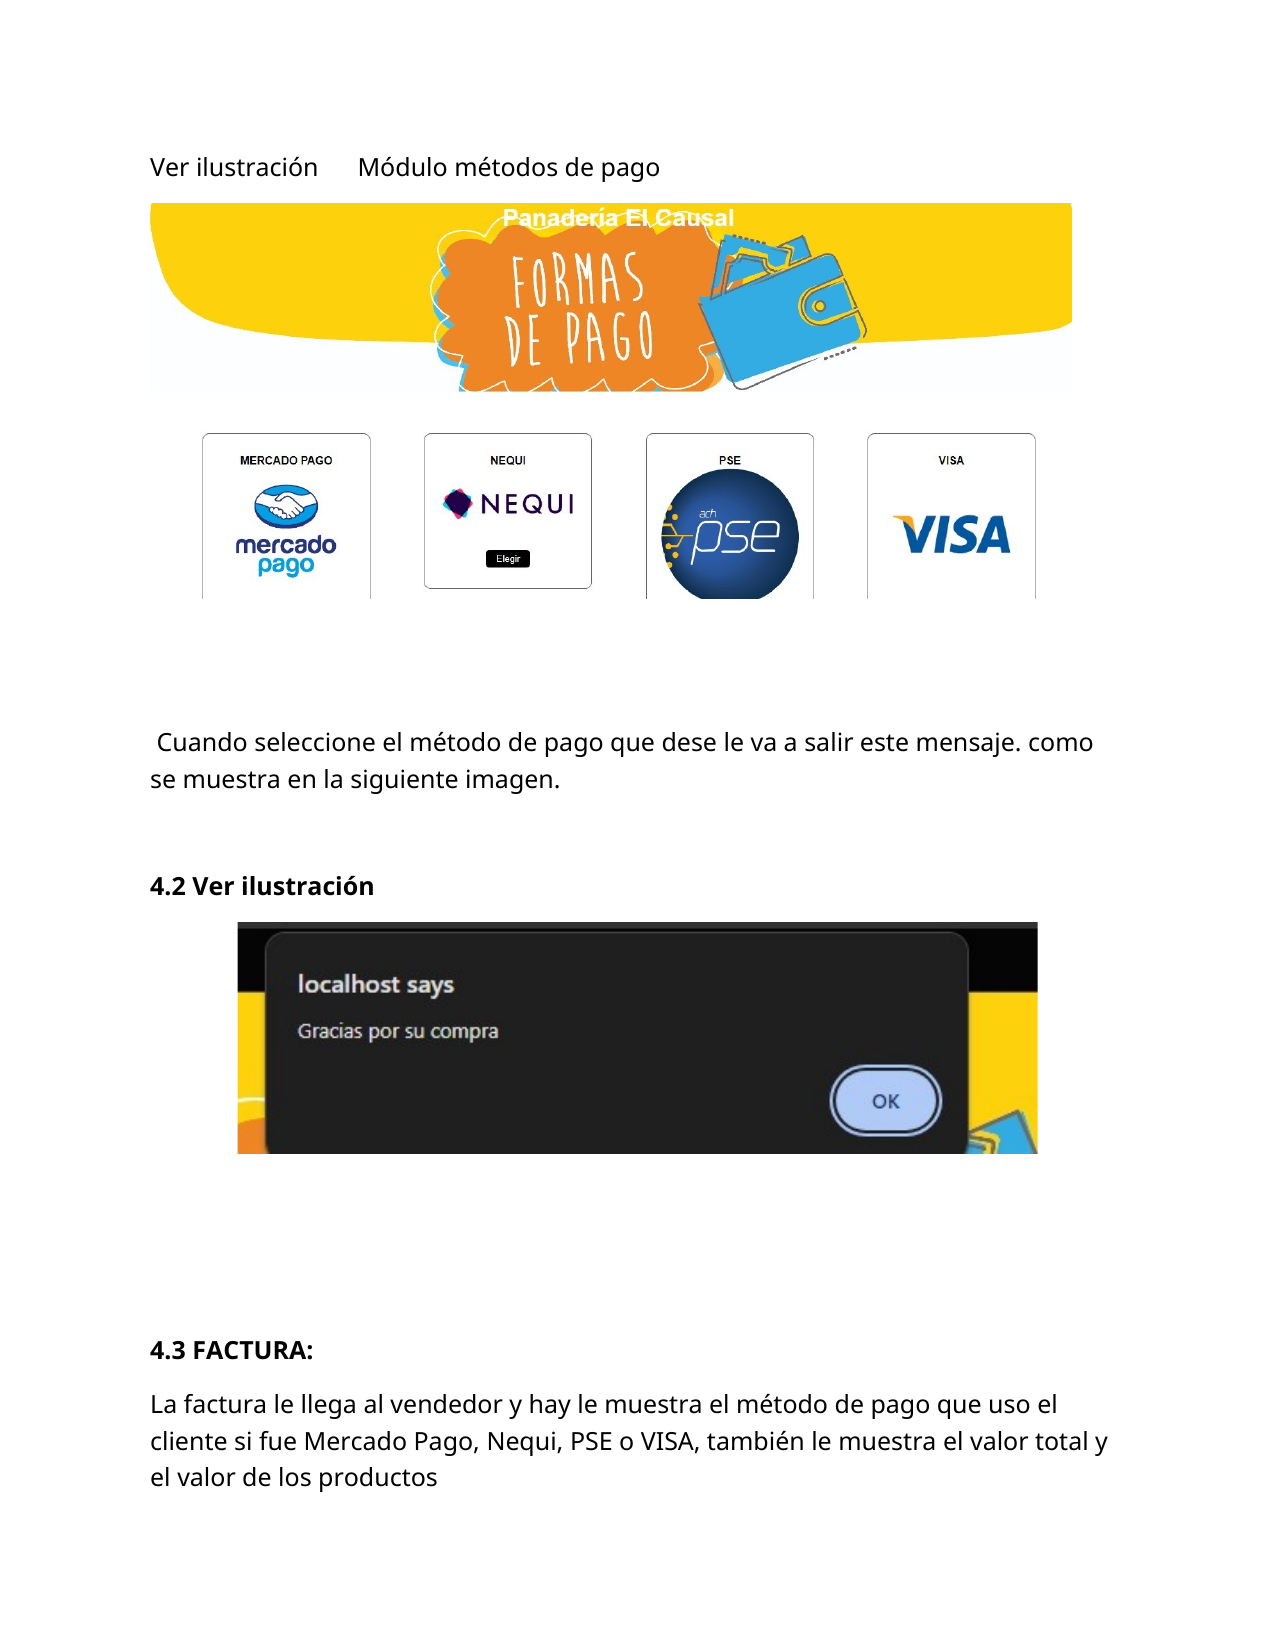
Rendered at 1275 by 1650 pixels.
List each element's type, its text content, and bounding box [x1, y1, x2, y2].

text 4.2 Ver ilustración [150, 869, 1125, 903]
text Cuando seleccione el método de pago que dese le va a salir este mensaje. como se muestra en la siguiente imagen. [150, 725, 1125, 796]
picture [237, 922, 1038, 1154]
text 4.3 FACTURA: [150, 1333, 1125, 1367]
picture [150, 203, 1072, 599]
text La factura le llega al vendedor y hay le muestra el método de pago que uso el cliente si fue Mercado Pago, Nequi, PSE o VISA, también le muestra el valor total y el valor de los productos [150, 1386, 1125, 1494]
text Ver ilustración Módulo métodos de pago [150, 150, 1125, 184]
